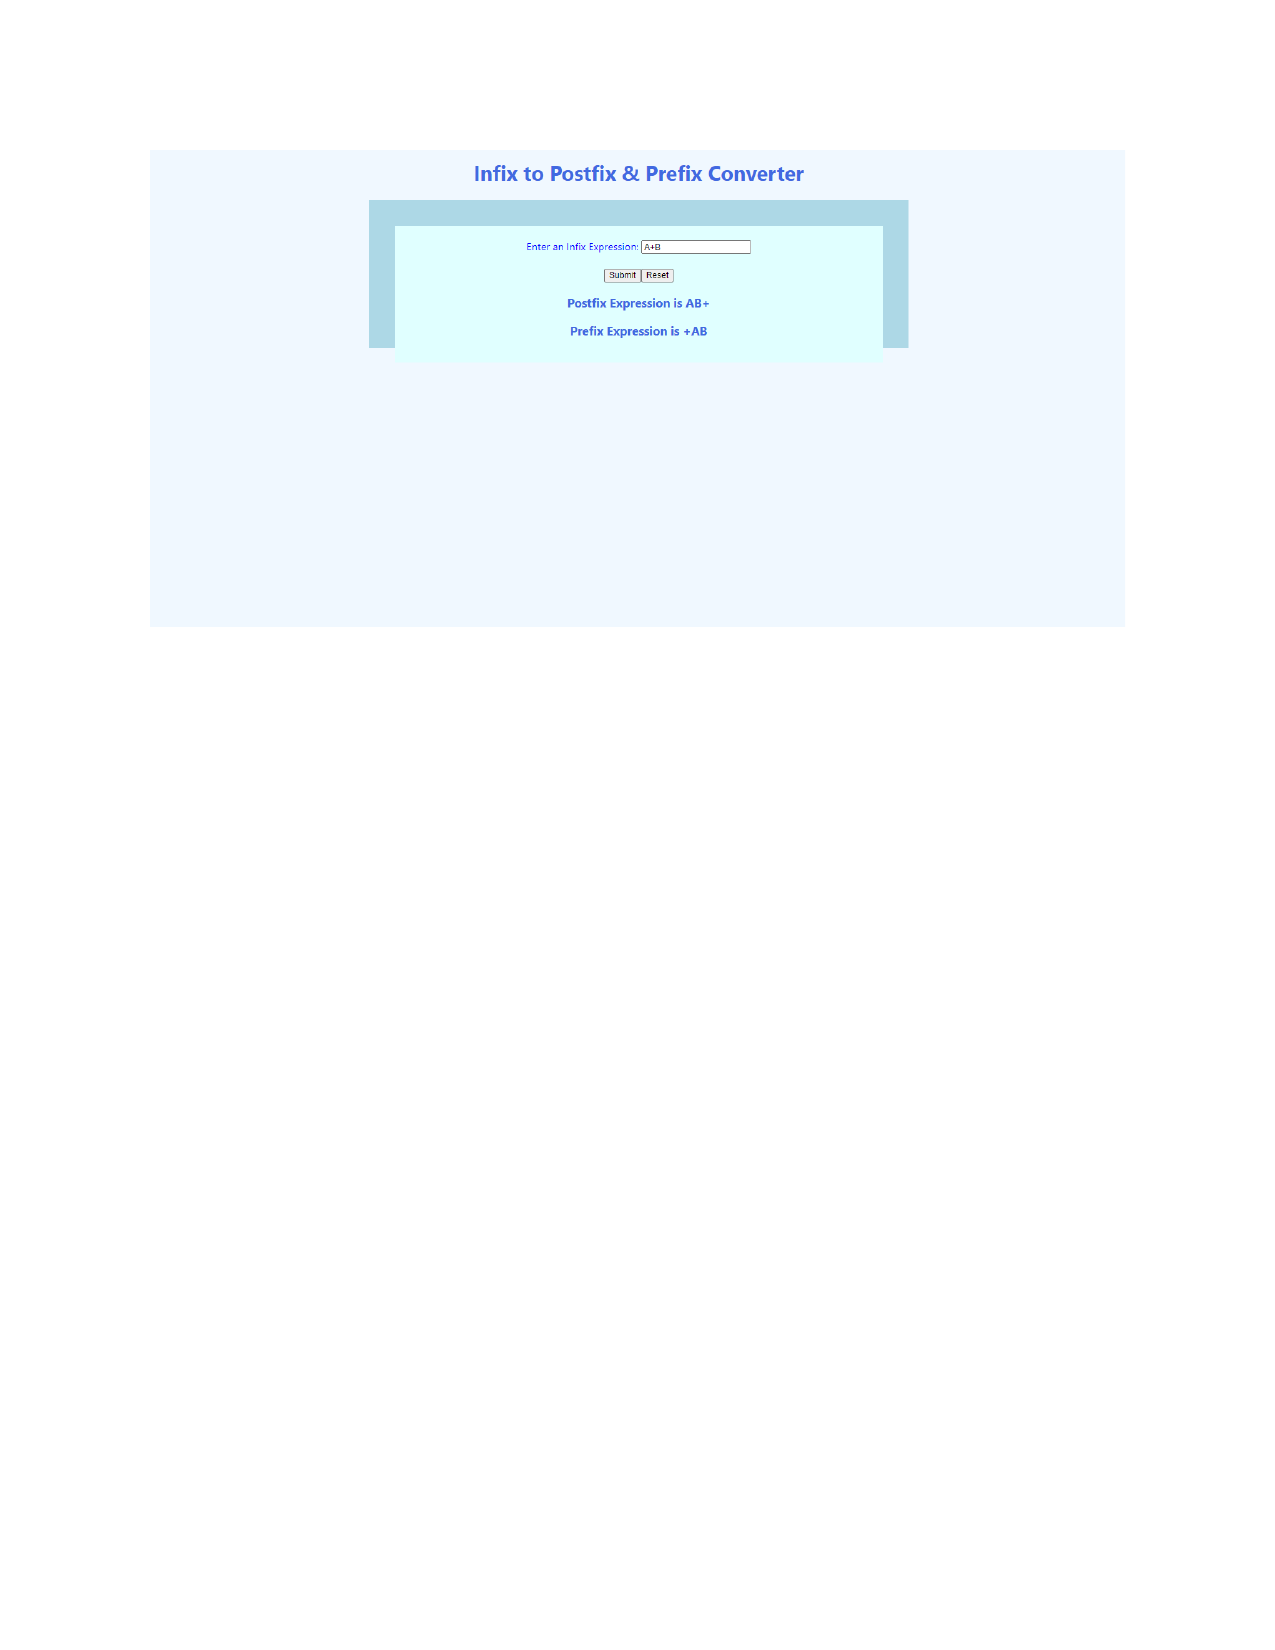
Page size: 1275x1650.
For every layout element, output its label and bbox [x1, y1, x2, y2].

picture [150, 150, 1125, 627]
